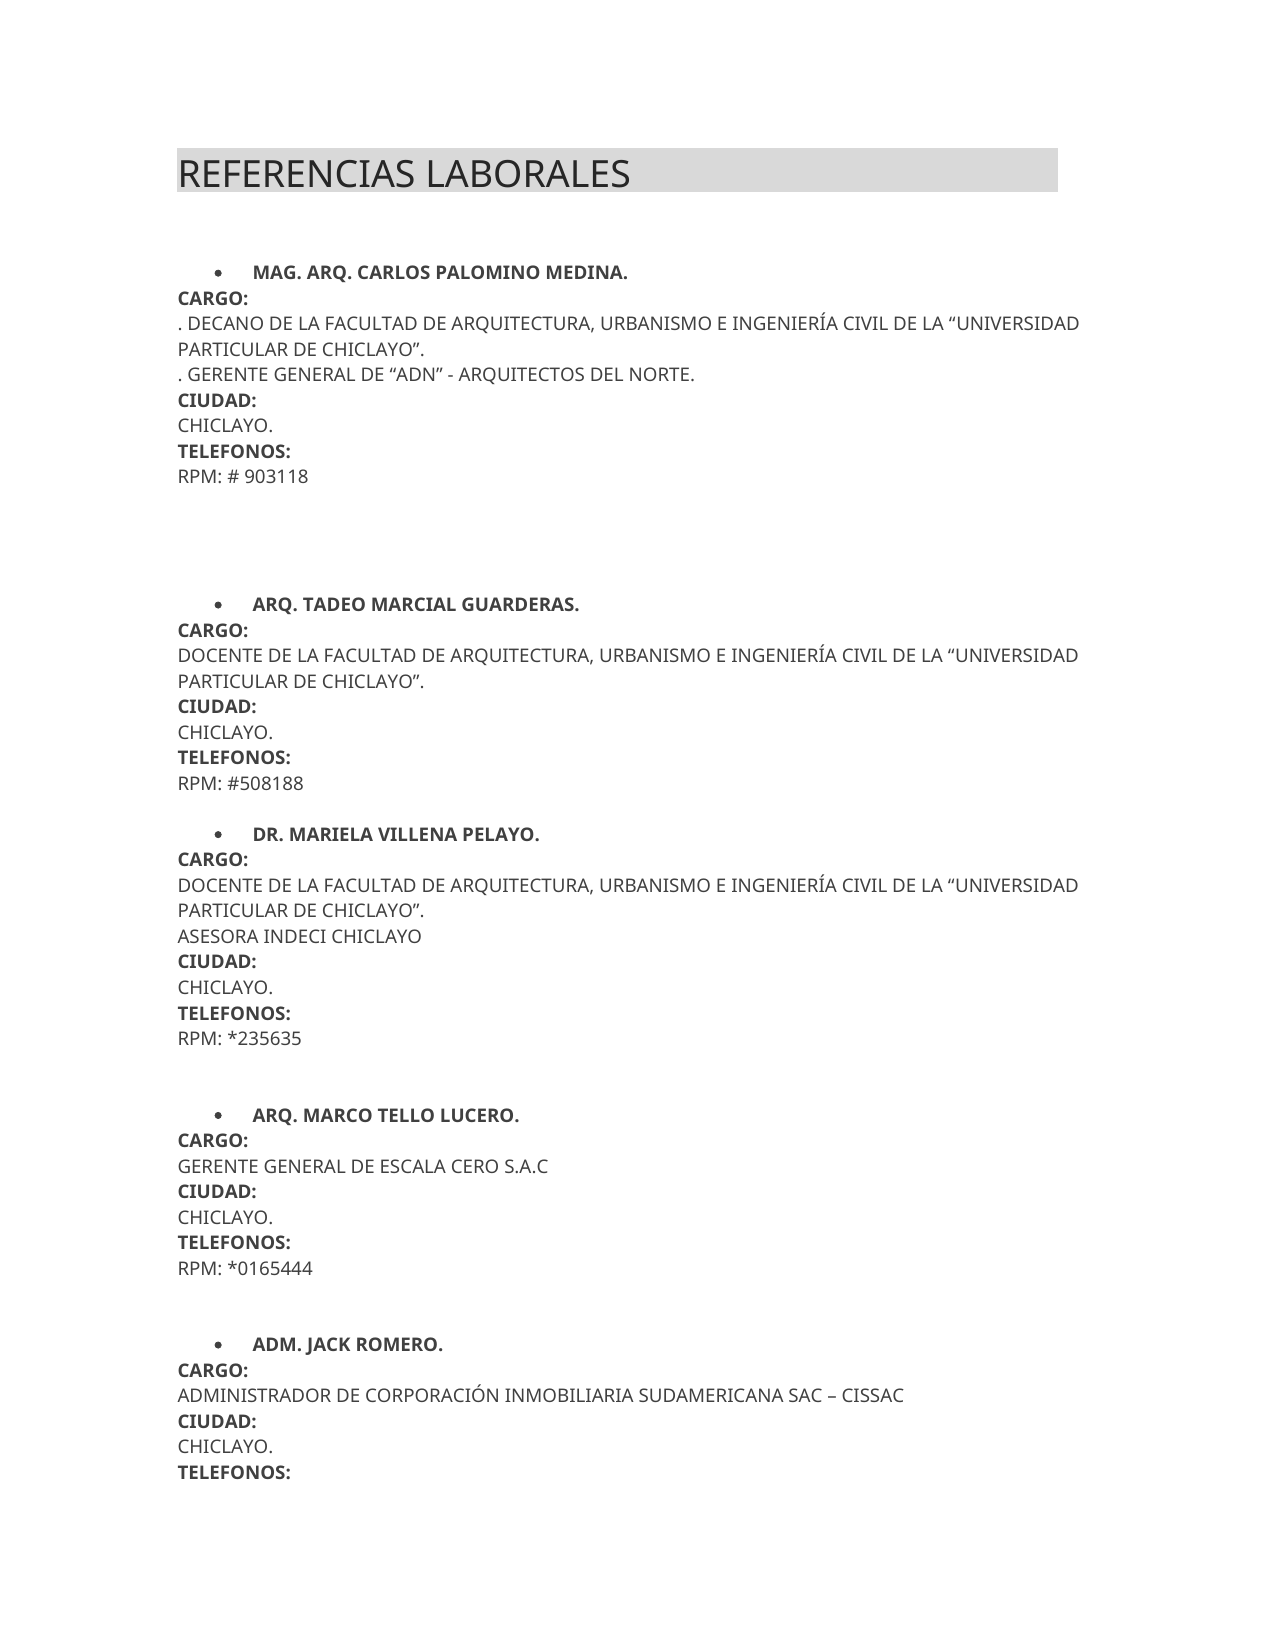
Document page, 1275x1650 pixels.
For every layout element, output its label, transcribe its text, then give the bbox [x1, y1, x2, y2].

text CHICLAYO. [177, 719, 1098, 744]
text CIUDAD: [177, 693, 1098, 719]
text TELEFONOS: [177, 438, 1098, 464]
text CIUDAD: [177, 1408, 1098, 1434]
text CIUDAD: [177, 387, 1098, 413]
text TELEFONOS: [177, 1459, 1098, 1485]
text RPM: # 903118 [177, 464, 1098, 489]
text DOCENTE DE LA FACULTAD DE ARQUITECTURA, URBANISMO E INGENIERÍA CIVIL DE LA “UNIVERSIDAD PARTICULAR DE CHICLAYO”. [177, 642, 1098, 693]
text GERENTE GENERAL DE ESCALA CERO S.A.C [177, 1153, 1098, 1178]
list MAG. ARQ. CARLOS PALOMINO MEDINA. [215, 260, 1098, 285]
text CARGO: [177, 1357, 1098, 1383]
text ASESORA INDECI CHICLAYO [177, 923, 1098, 949]
text CARGO: [177, 285, 1098, 311]
text CARGO: [177, 1127, 1098, 1153]
text CARGO: [177, 617, 1098, 642]
text RPM: *0165444 [177, 1255, 1098, 1281]
text ADMINISTRADOR DE CORPORACIÓN INMOBILIARIA SUDAMERICANA SAC – CISSAC [177, 1383, 1098, 1408]
text CHICLAYO. [177, 1204, 1098, 1229]
text CHICLAYO. [177, 413, 1098, 438]
text RPM: *235635 [177, 1025, 1098, 1051]
text TELEFONOS: [177, 1229, 1098, 1255]
text TELEFONOS: [177, 1000, 1098, 1025]
text RPM: #508188 [177, 770, 1098, 796]
list ADM. JACK ROMERO. [215, 1332, 1098, 1357]
text . GERENTE GENERAL DE “ADN” - ARQUITECTOS DEL NORTE. [177, 362, 1098, 387]
list ARQ. MARCO TELLO LUCERO. [215, 1102, 1098, 1127]
text . DECANO DE LA FACULTAD DE ARQUITECTURA, URBANISMO E INGENIERÍA CIVIL DE LA “UNIVERSIDAD PARTICULAR DE CHICLAYO”. [177, 311, 1098, 362]
text CIUDAD: [177, 1178, 1098, 1204]
text CHICLAYO. [177, 974, 1098, 1000]
text TELEFONOS: [177, 744, 1098, 770]
text DOCENTE DE LA FACULTAD DE ARQUITECTURA, URBANISMO E INGENIERÍA CIVIL DE LA “UNIVERSIDAD PARTICULAR DE CHICLAYO”. [177, 872, 1098, 923]
text CIUDAD: [177, 949, 1098, 974]
text CARGO: [177, 847, 1098, 872]
list DR. MARIELA VILLENA PELAYO. [215, 821, 1098, 847]
text CHICLAYO. [177, 1434, 1098, 1459]
list ARQ. TADEO MARCIAL GUARDERAS. [215, 591, 1098, 617]
